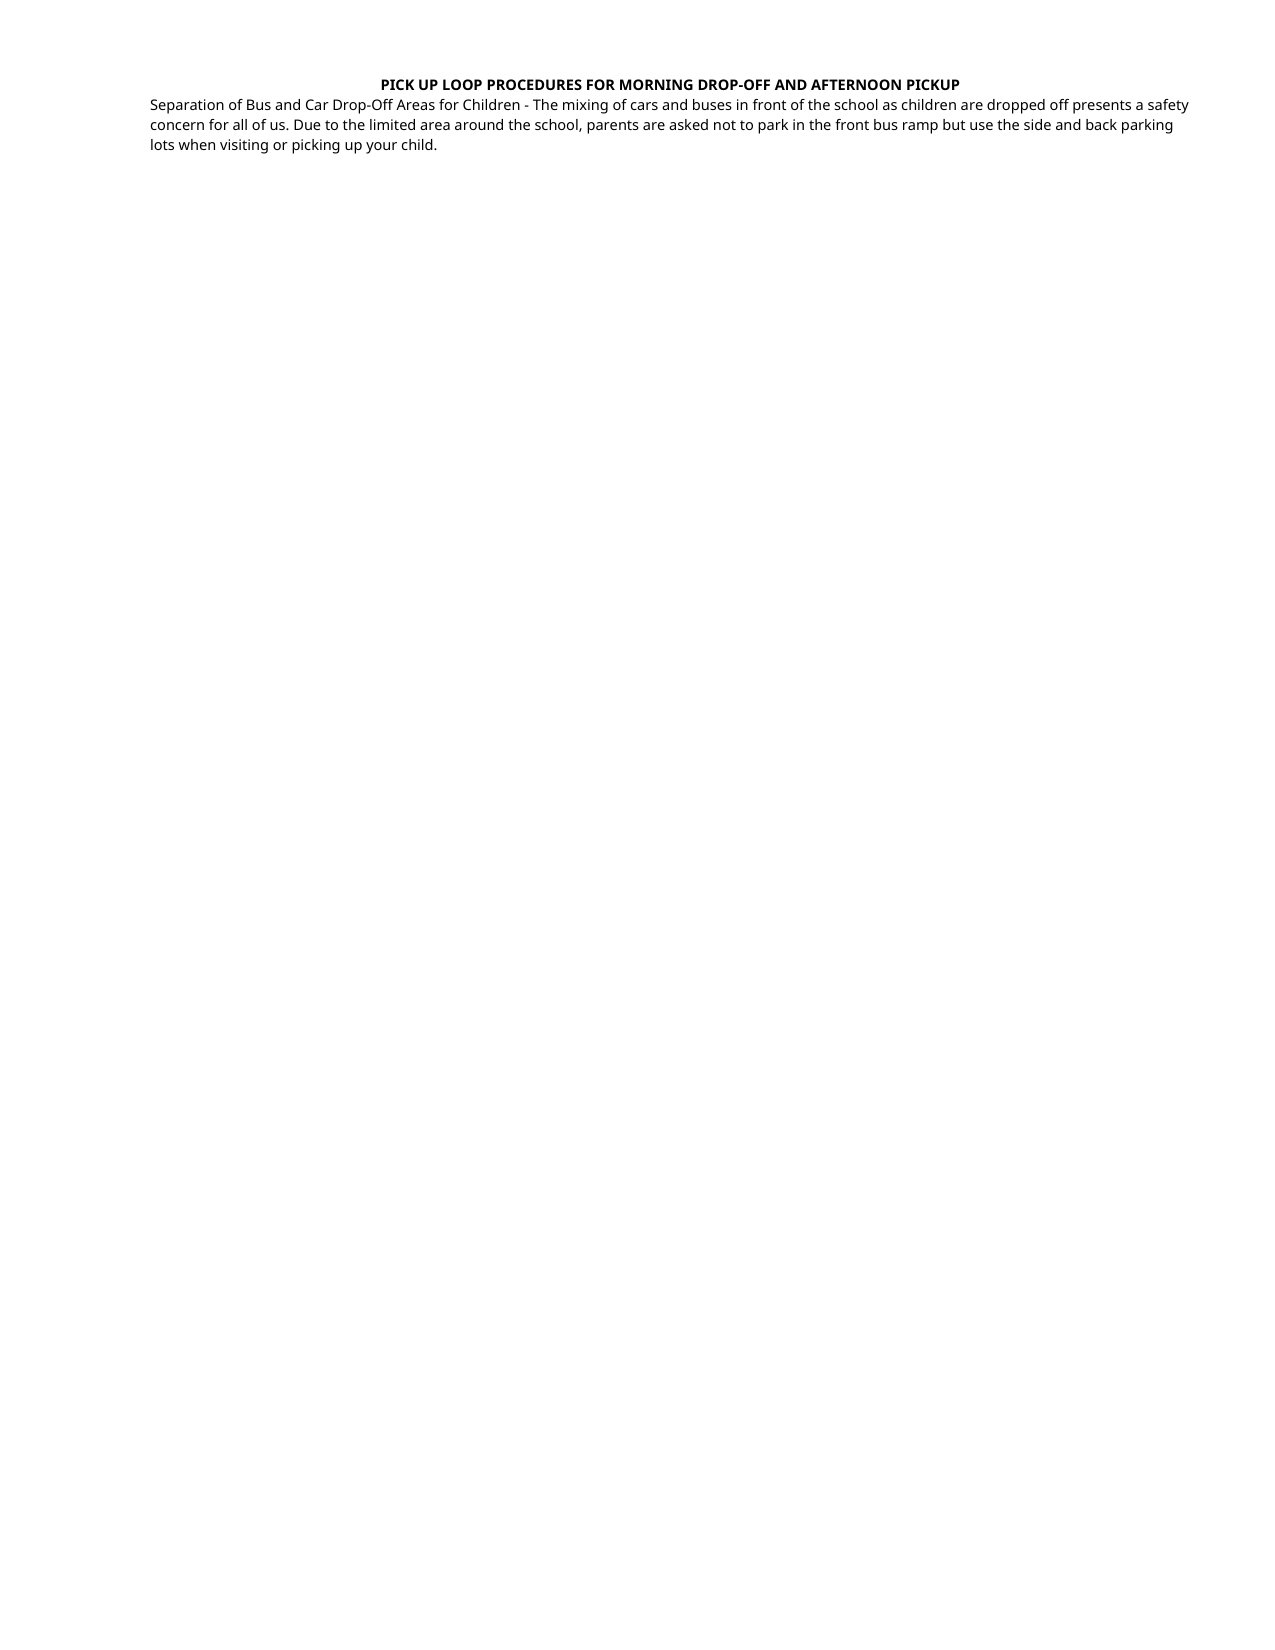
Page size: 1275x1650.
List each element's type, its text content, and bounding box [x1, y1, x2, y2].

text PICK UP LOOP PROCEDURES FOR MORNING DROP-OFF AND AFTERNOON PICKUP [150, 75, 1191, 95]
text Separation of Bus and Car Drop-Off Areas for Children - The mixing of cars and buses in front of the school as children are dropped off presents a safety concern for all of us. Due to the limited area around the school, parents are asked not to park in the front bus ramp but use the side and back parking lots when visiting or picking up your child. [150, 95, 1191, 154]
